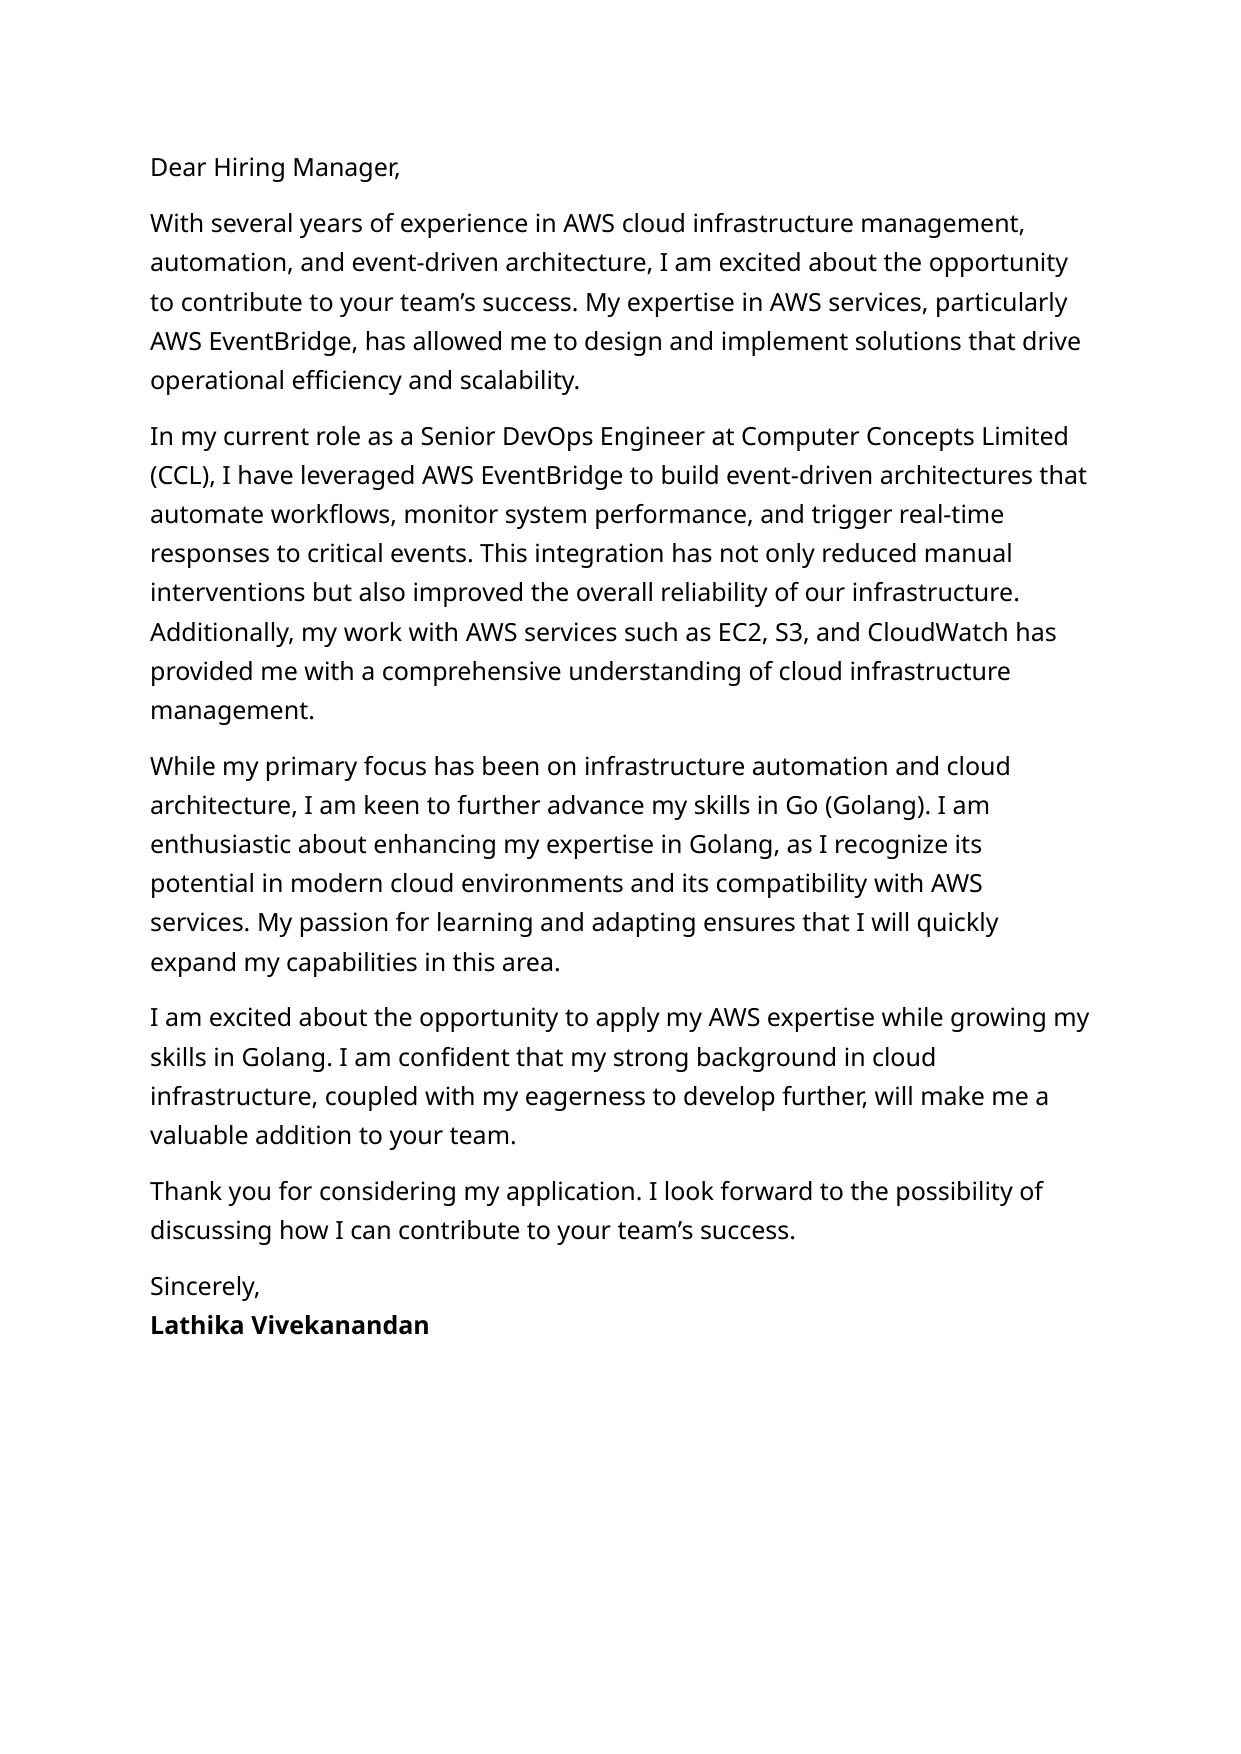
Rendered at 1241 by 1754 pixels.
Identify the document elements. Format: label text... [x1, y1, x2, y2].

text In my current role as a Senior DevOps Engineer at Computer Concepts Limited (CCL), I have leveraged AWS EventBridge to build event-driven architectures that automate workflows, monitor system performance, and trigger real-time responses to critical events. This integration has not only reduced manual interventions but also improved the overall reliability of our infrastructure. Additionally, my work with AWS services such as EC2, S3, and CloudWatch has provided me with a comprehensive understanding of cloud infrastructure management. [150, 418, 1090, 727]
text While my primary focus has been on infrastructure automation and cloud architecture, I am keen to further advance my skills in Go (Golang). I am enthusiastic about enhancing my expertise in Golang, as I recognize its potential in modern cloud environments and its compatibility with AWS services. My passion for learning and adapting ensures that I will quickly expand my capabilities in this area. [150, 748, 1090, 978]
text Sincerely, Lathika Vivekanandan [150, 1268, 1090, 1342]
text Thank you for considering my application. I look forward to the possibility of discussing how I can contribute to your team’s success. [150, 1173, 1090, 1247]
text Dear Hiring Manager, [150, 150, 1090, 184]
text With several years of experience in AWS cloud infrastructure management, automation, and event-driven architecture, I am excited about the opportunity to contribute to your team’s success. My expertise in AWS services, particularly AWS EventBridge, has allowed me to design and implement solutions that drive operational efficiency and scalability. [150, 206, 1090, 397]
text I am excited about the opportunity to apply my AWS expertise while growing my skills in Golang. I am confident that my strong background in cloud infrastructure, coupled with my eagerness to develop further, will make me a valuable addition to your team. [150, 1000, 1090, 1152]
